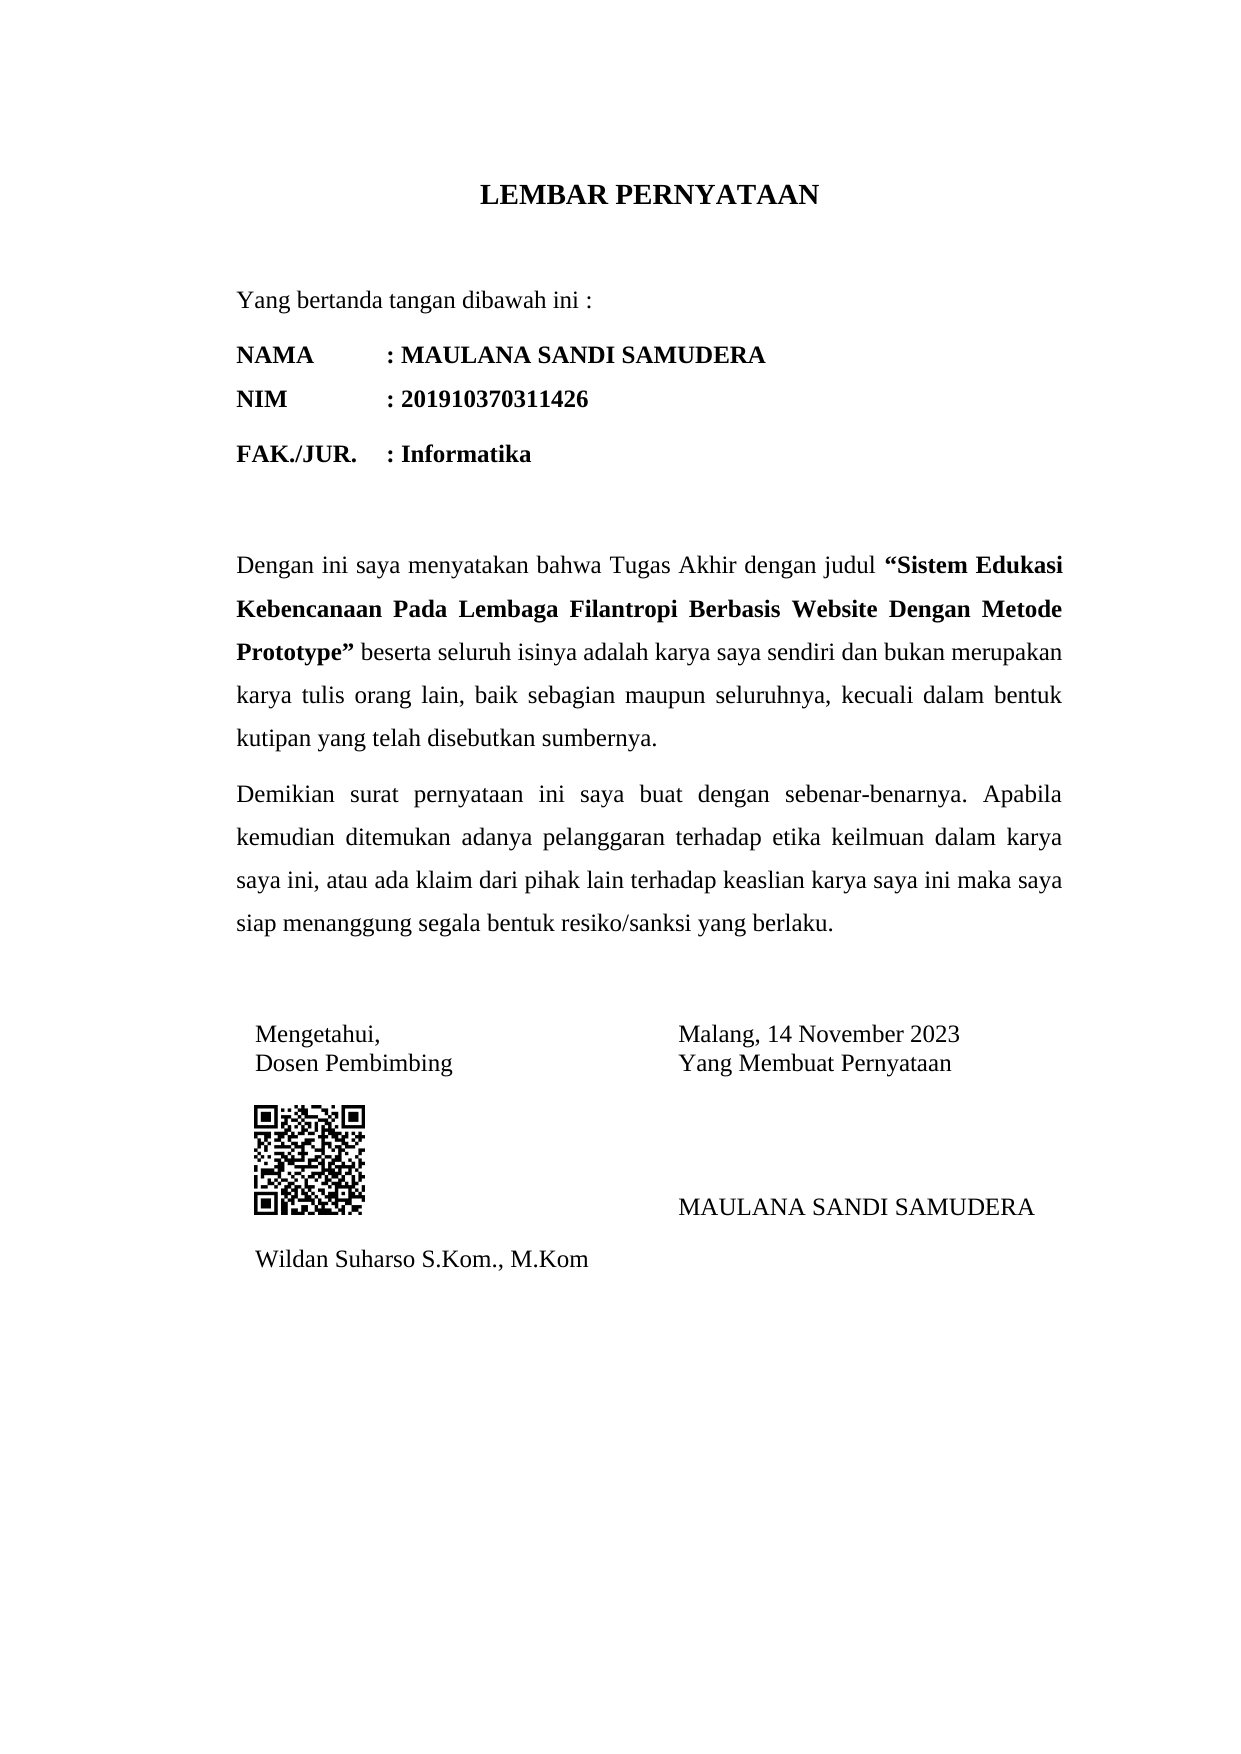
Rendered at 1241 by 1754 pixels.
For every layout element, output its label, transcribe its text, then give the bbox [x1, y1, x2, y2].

text Yang bertanda tangan dibawah ini : [236, 285, 1063, 314]
picture [254, 1105, 365, 1215]
text NAMA : MAULANA SANDI SAMUDERA NIM : 201910370311426 [236, 341, 1063, 412]
text LEMBAR PERNYATAAN [236, 177, 1063, 211]
table_header Malang, 14 November 2023 Yang Membuat Pernyataan MAULANA SANDI SAMUDERA [667, 1019, 1056, 1316]
text FAK./JUR. : Informatika [236, 439, 1063, 468]
text Demikian surat pernyataan ini saya buat dengan sebenar-benarnya. Apabila kemudian ditemukan adanya pelanggaran terhadap etika keilmuan dalam karya saya ini, atau ada klaim dari pihak lain terhadap keaslian karya saya ini maka saya siap menanggung segala bentuk resiko/sanksi yang berlaku. [236, 779, 1063, 937]
table_header Mengetahui, Dosen Pembimbing Wildan Suharso S.Kom., M.Kom [244, 1019, 667, 1316]
text Dengan ini saya menyatakan bahwa Tugas Akhir dengan judul “Sistem Edukasi Kebencanaan Pada Lembaga Filantropi Berbasis Website Dengan Metode Prototype” beserta seluruh isinya adalah karya saya sendiri dan bukan merupakan karya tulis orang lain, baik sebagian maupun seluruhnya, kecuali dalam bentuk kutipan yang telah disebutkan sumbernya. [236, 551, 1063, 752]
